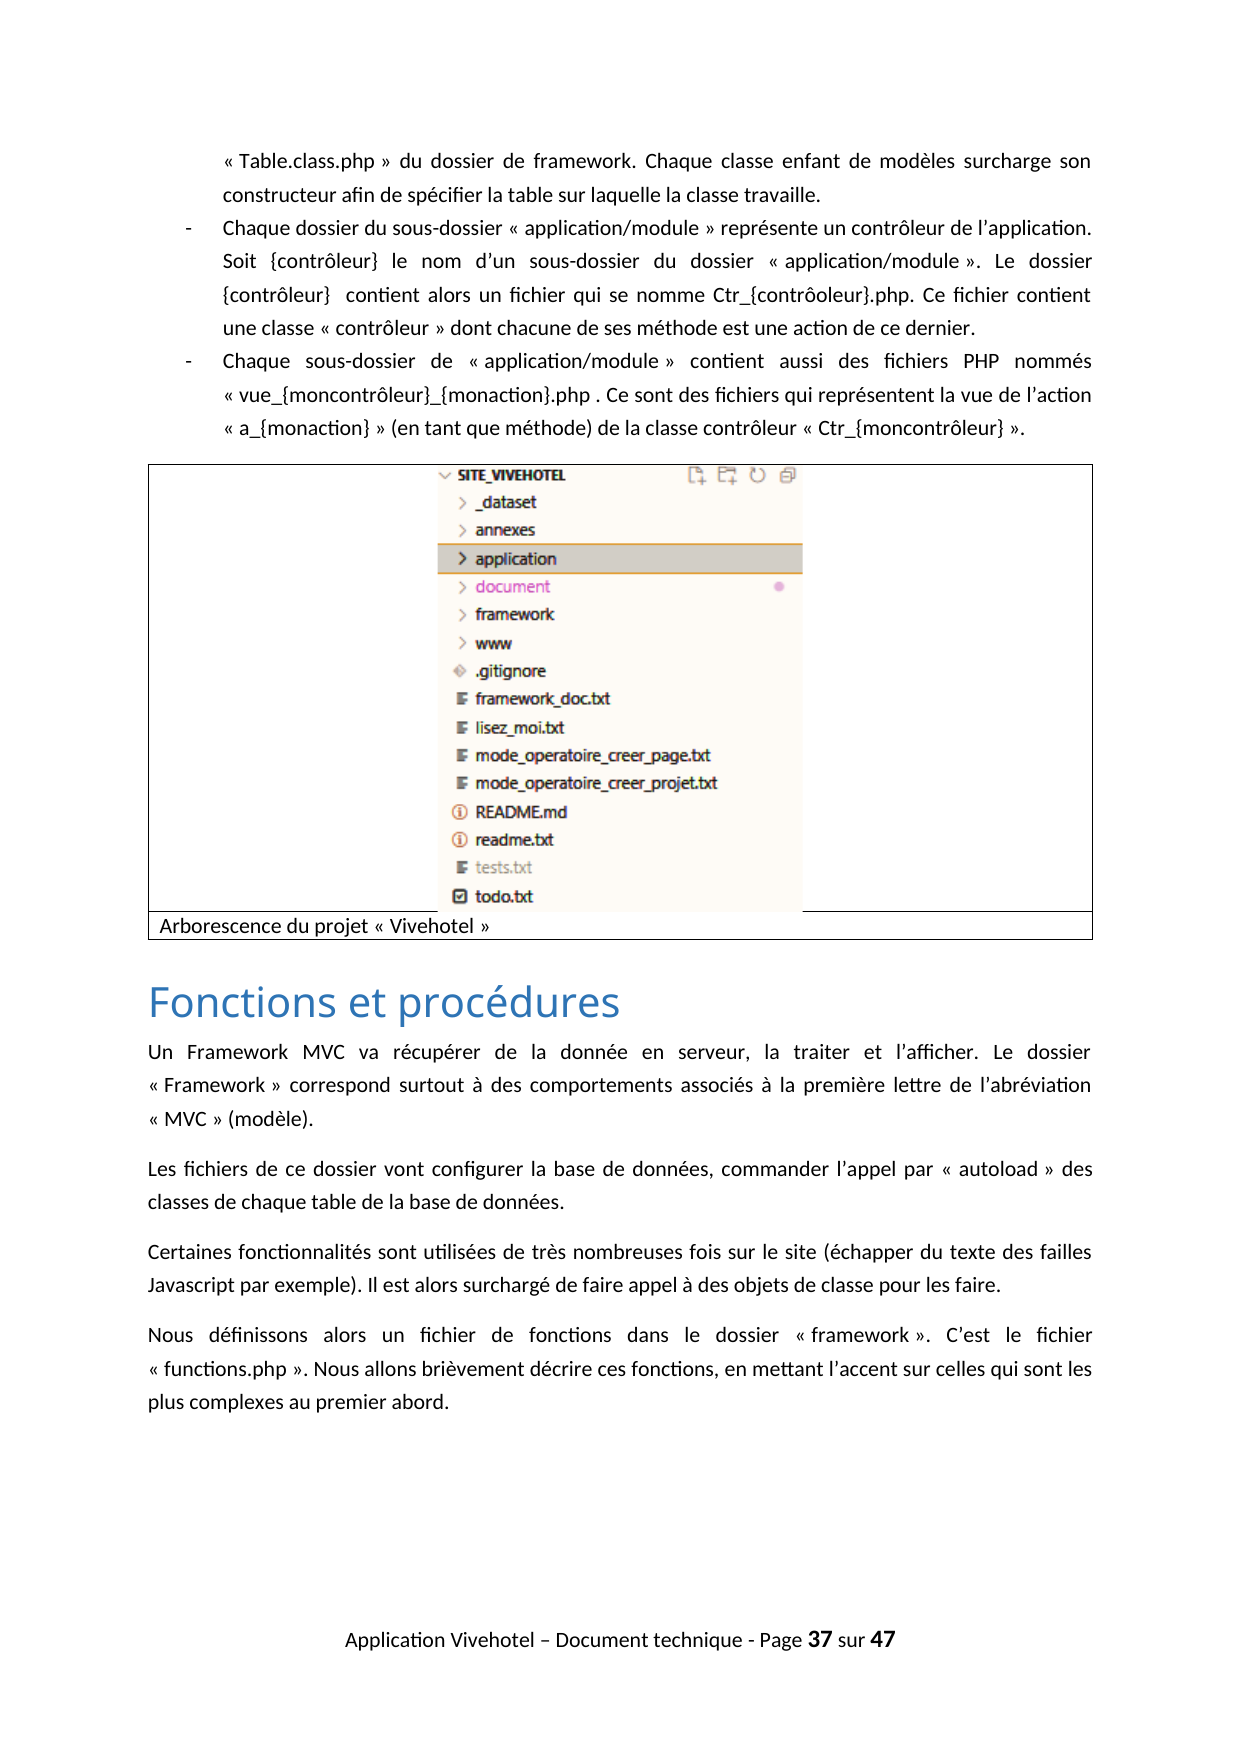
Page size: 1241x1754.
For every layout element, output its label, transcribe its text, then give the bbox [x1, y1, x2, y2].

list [185, 148, 1093, 208]
subtitle Fonctions et procédures [148, 973, 1093, 1030]
list Chaque dossier du sous-dossier « application/module » représente un contrôleur de l’application. Soit {contrôleur} le nom d’un sous-dossier du dossier « application/module ». Le dossier {contrôleur} contient alors un fichier qui se nomme Ctr_{contrôoleur}.php. Ce fichier contient une classe « contrôleur » dont chacune de ses méthode est une action de ce dernier. [185, 214, 1093, 341]
table_header [149, 465, 437, 911]
list Chaque sous-dossier de « application/module » contient aussi des fichiers PHP nommés « vue_{moncontrôleur}_{monaction}.php . Ce sont des fichiers qui représentent la vue de l’action « a_{monaction} » (en tant que méthode) de la classe contrôleur « Ctr_{moncontrôleur} ». [185, 348, 1093, 441]
text Les fichiers de ce dossier vont configurer la base de données, commander l’appel par « autoload » des classes de chaque table de la base de données. [148, 1155, 1093, 1215]
text Un Framework MVC va récupérer de la donnée en serveur, la traiter et l’afficher. Le dossier « Framework » correspond surtout à des comportements associés à la première lettre de l’abréviation « MVC » (modèle). [148, 1038, 1093, 1132]
table_cell Arborescence du projet « Vivehotel » [149, 912, 1092, 939]
picture [437, 465, 803, 912]
text Nous définissons alors un fichier de fonctions dans le dossier « framework ». C’est le fichier « functions.php ». Nous allons brièvement décrire ces fonctions, en mettant l’accent sur celles qui sont les plus complexes au premier abord. [148, 1322, 1093, 1415]
text Certaines fonctionnalités sont utilisées de très nombreuses fois sur le site (échapper du texte des failles Javascript par exemple). Il est alors surchargé de faire appel à des objets de classe pour les faire. [148, 1238, 1093, 1298]
table_header [803, 465, 1092, 911]
